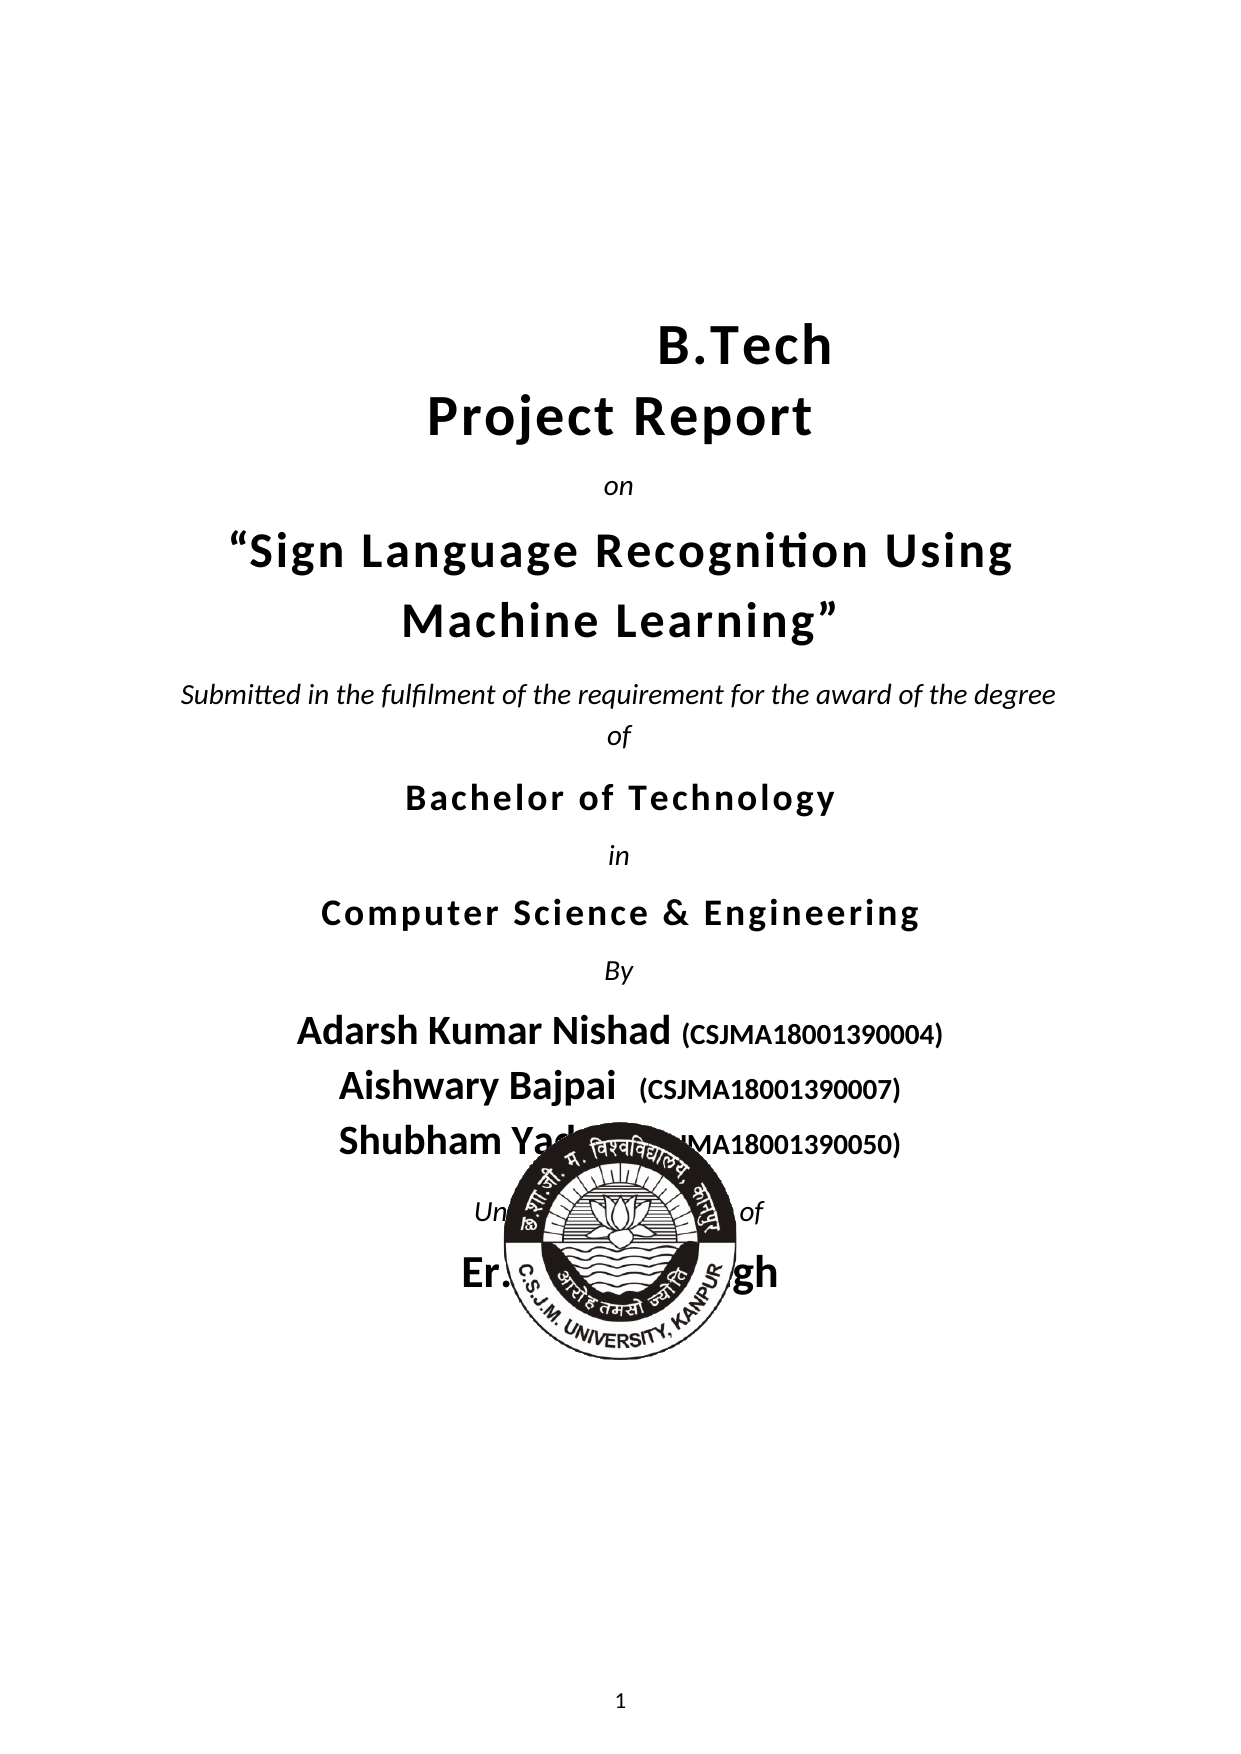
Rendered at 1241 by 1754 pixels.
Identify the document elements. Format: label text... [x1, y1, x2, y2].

text Computer Science & Engineering [175, 889, 1065, 935]
text Submitted in the fulfilment of the requirement for the award of the degree of [175, 676, 1065, 752]
text “Sign Language Recognition Using Machine Learning” [175, 519, 1065, 650]
text on [175, 467, 1065, 502]
text Er. Suruchi Singh [737, 1243, 1065, 1299]
text Aishwary Bajpai (CSJMA18001390007) [175, 1059, 1065, 1110]
text Under the Supervision of [175, 1193, 503, 1229]
text in [175, 837, 1065, 872]
text Bachelor of Technology [175, 774, 1065, 820]
text By [175, 952, 1065, 987]
picture [503, 1122, 737, 1360]
text Shubham Yadav (CSJMA18001390050) [175, 1114, 1065, 1164]
text Er. Suruchi Singh [175, 1243, 503, 1299]
text Adarsh Kumar Nishad (CSJMA18001390004) [175, 1004, 1065, 1055]
text Under the Supervision of [737, 1193, 1065, 1229]
text B.Tech Project Report [175, 307, 1065, 450]
